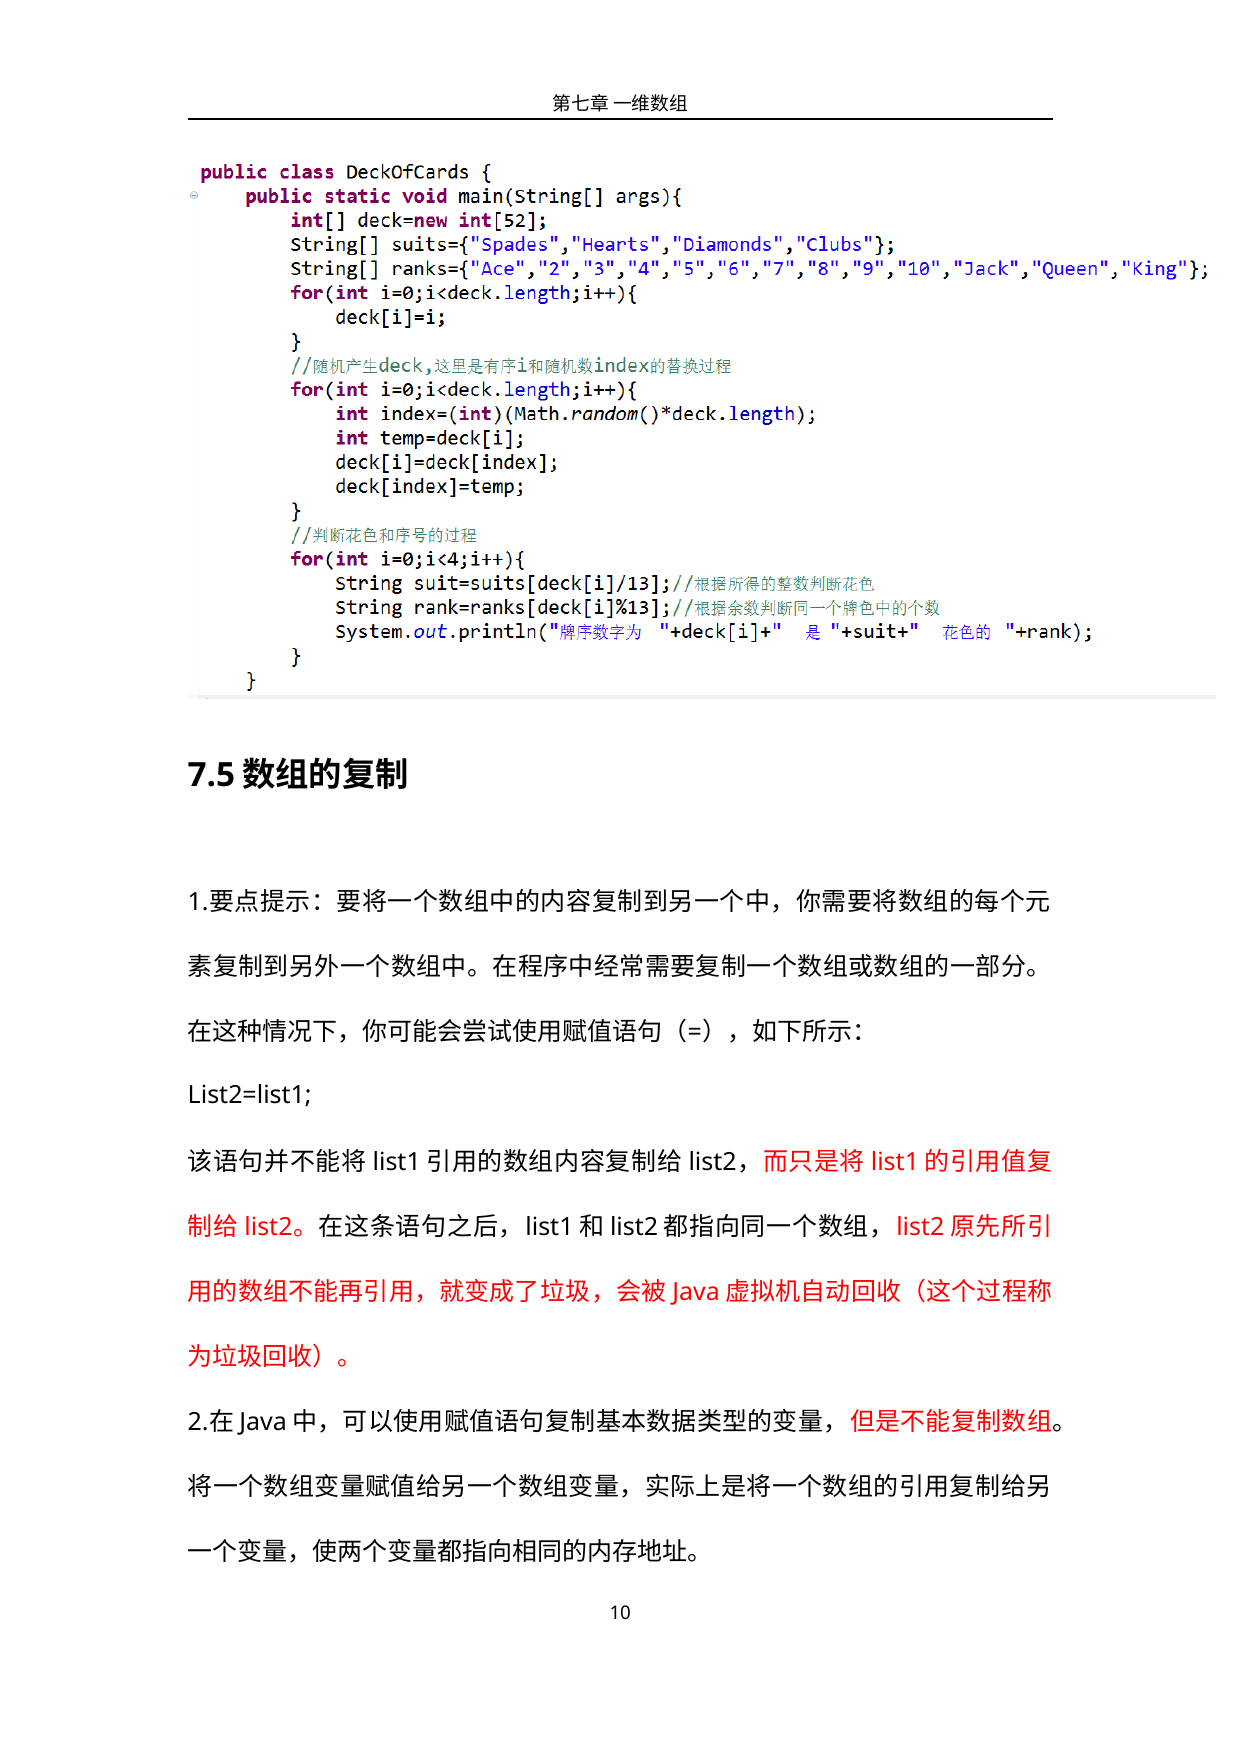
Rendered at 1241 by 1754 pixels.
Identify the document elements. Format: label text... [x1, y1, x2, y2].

text List2=list1; [187, 1062, 1053, 1127]
text 该语句并不能将list1引用的数组内容复制给list2，而只是将list1的引用值复制给list2。在这条语句之后，list1和list2都指向同一个数组，list2原先所引用的数组不能再引用，就变成了垃圾，会被Java虚拟机自动回收（这个过程称为垃圾回收）。 [187, 1127, 1053, 1387]
text 2.在Java中，可以使用赋值语句复制基本数据类型的变量，但是不能复制数组。将一个数组变量赋值给另一个数组变量，实际上是将一个数组的引用复制给另一个变量，使两个变量都指向相同的内存地址。 [187, 1387, 1053, 1582]
subtitle 7.5数组的复制 [187, 739, 1053, 804]
picture [187, 159, 1217, 699]
text 1.要点提示：要将一个数组中的内容复制到另一个中，你需要将数组的每个元素复制到另外一个数组中。在程序中经常需要复制一个数组或数组的一部分。在这种情况下，你可能会尝试使用赋值语句（=），如下所示： [187, 867, 1053, 1062]
